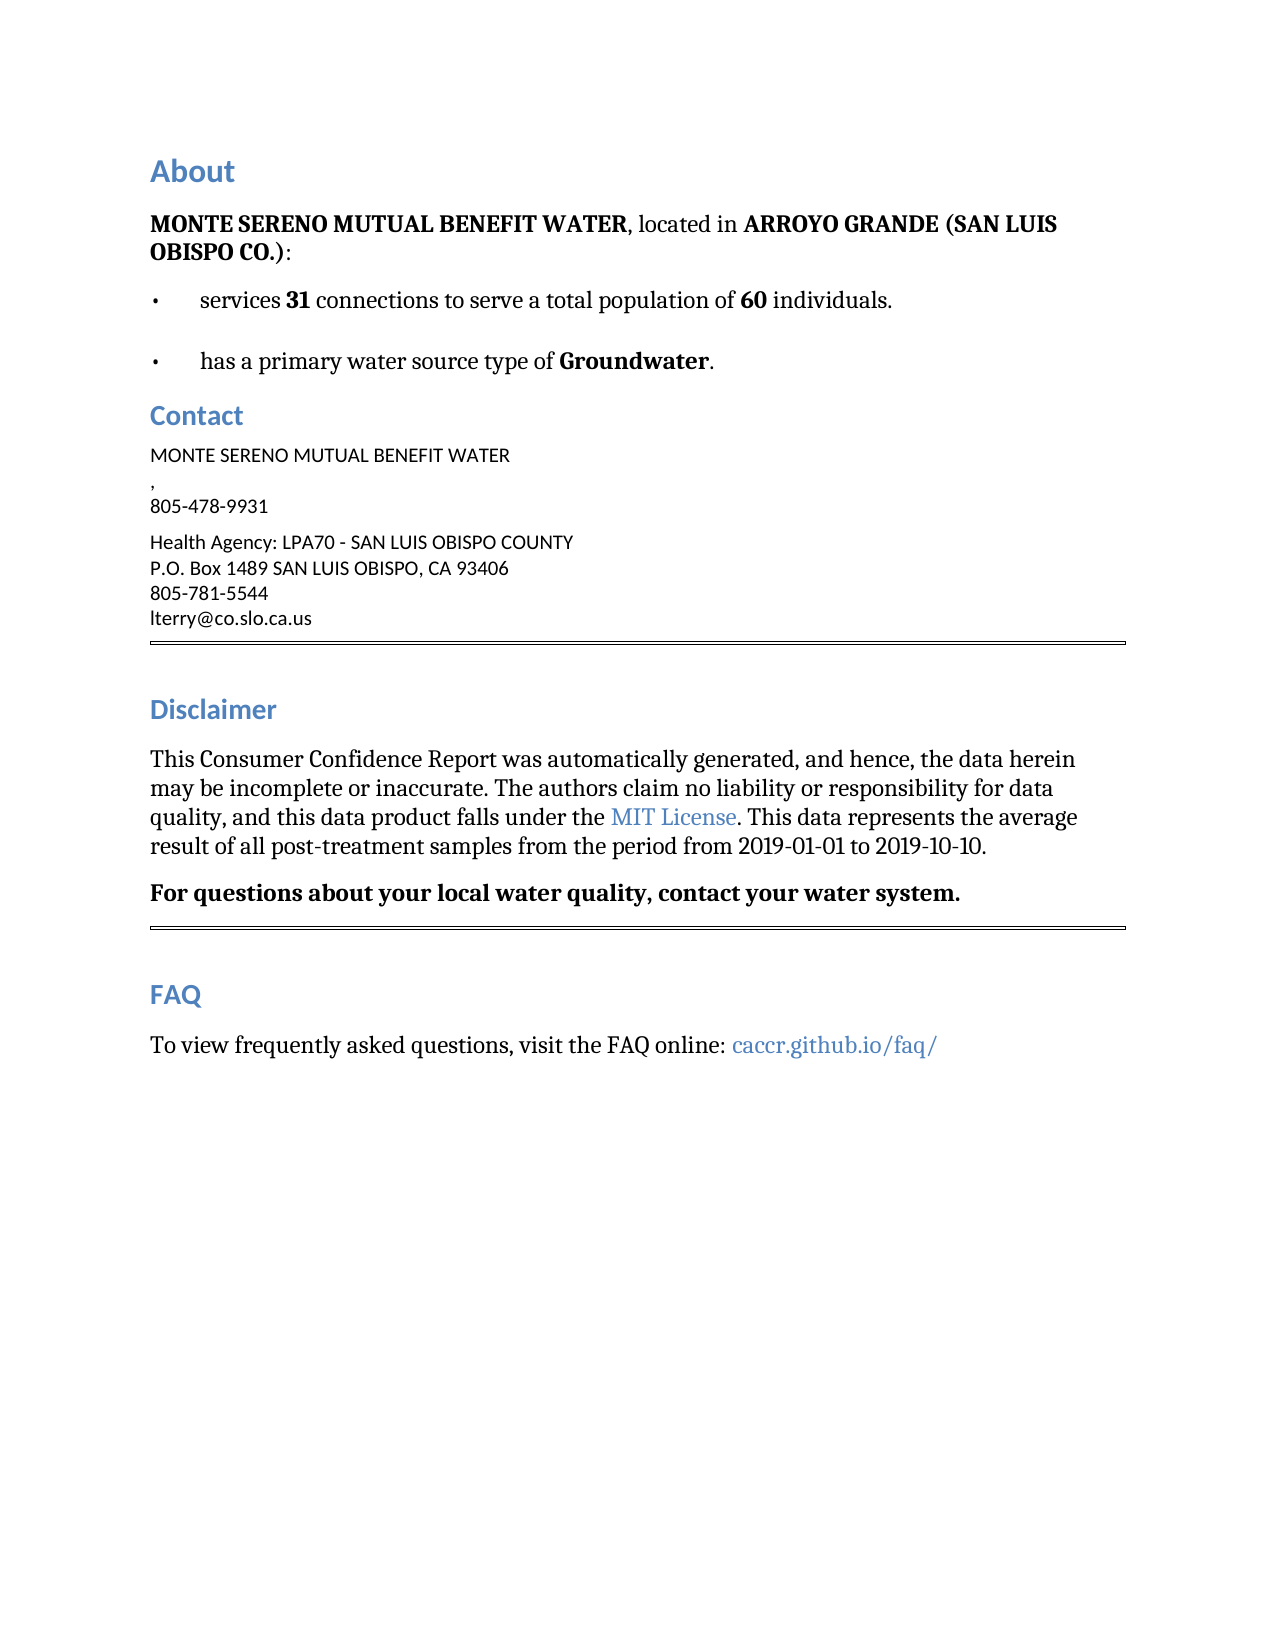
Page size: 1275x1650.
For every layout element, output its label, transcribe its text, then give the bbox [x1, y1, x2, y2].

text To view frequently asked questions, visit the FAQ online: caccr.github.io/faq/ [150, 1031, 1125, 1059]
text This Consumer Confidence Report was automatically generated, and hence, the data herein may be incomplete or inaccurate. The authors claim no liability or responsibility for data quality, and this data product falls under the MIT License. This data represents the average result of all post-treatment samples from the period from 2019-01-01 to 2019-10-10. [150, 745, 1125, 860]
text For questions about your local water quality, contact your water system. [150, 879, 1125, 908]
list has a primary water source type of Groundwater. [150, 347, 1125, 376]
text MONTE SERENO MUTUAL BENEFIT WATER, located in ARROYO GRANDE (SAN LUIS OBISPO CO.): [150, 209, 1125, 267]
subtitle FAQ [150, 976, 1125, 1012]
text MONTE SERENO MUTUAL BENEFIT WATER , 805-478-9931 [150, 443, 1125, 519]
subtitle Disclaimer [150, 691, 1125, 727]
text Health Agency: LPA70 - SAN LUIS OBISPO COUNTY P.O. Box 1489 SAN LUIS OBISPO, CA 93406 805-781-5544 lterry@co.slo.ca.us [150, 529, 1125, 631]
subtitle About [150, 150, 1125, 191]
subtitle Contact [150, 397, 1125, 432]
list services 31 connections to serve a total population of 60 individuals. [150, 286, 1125, 343]
